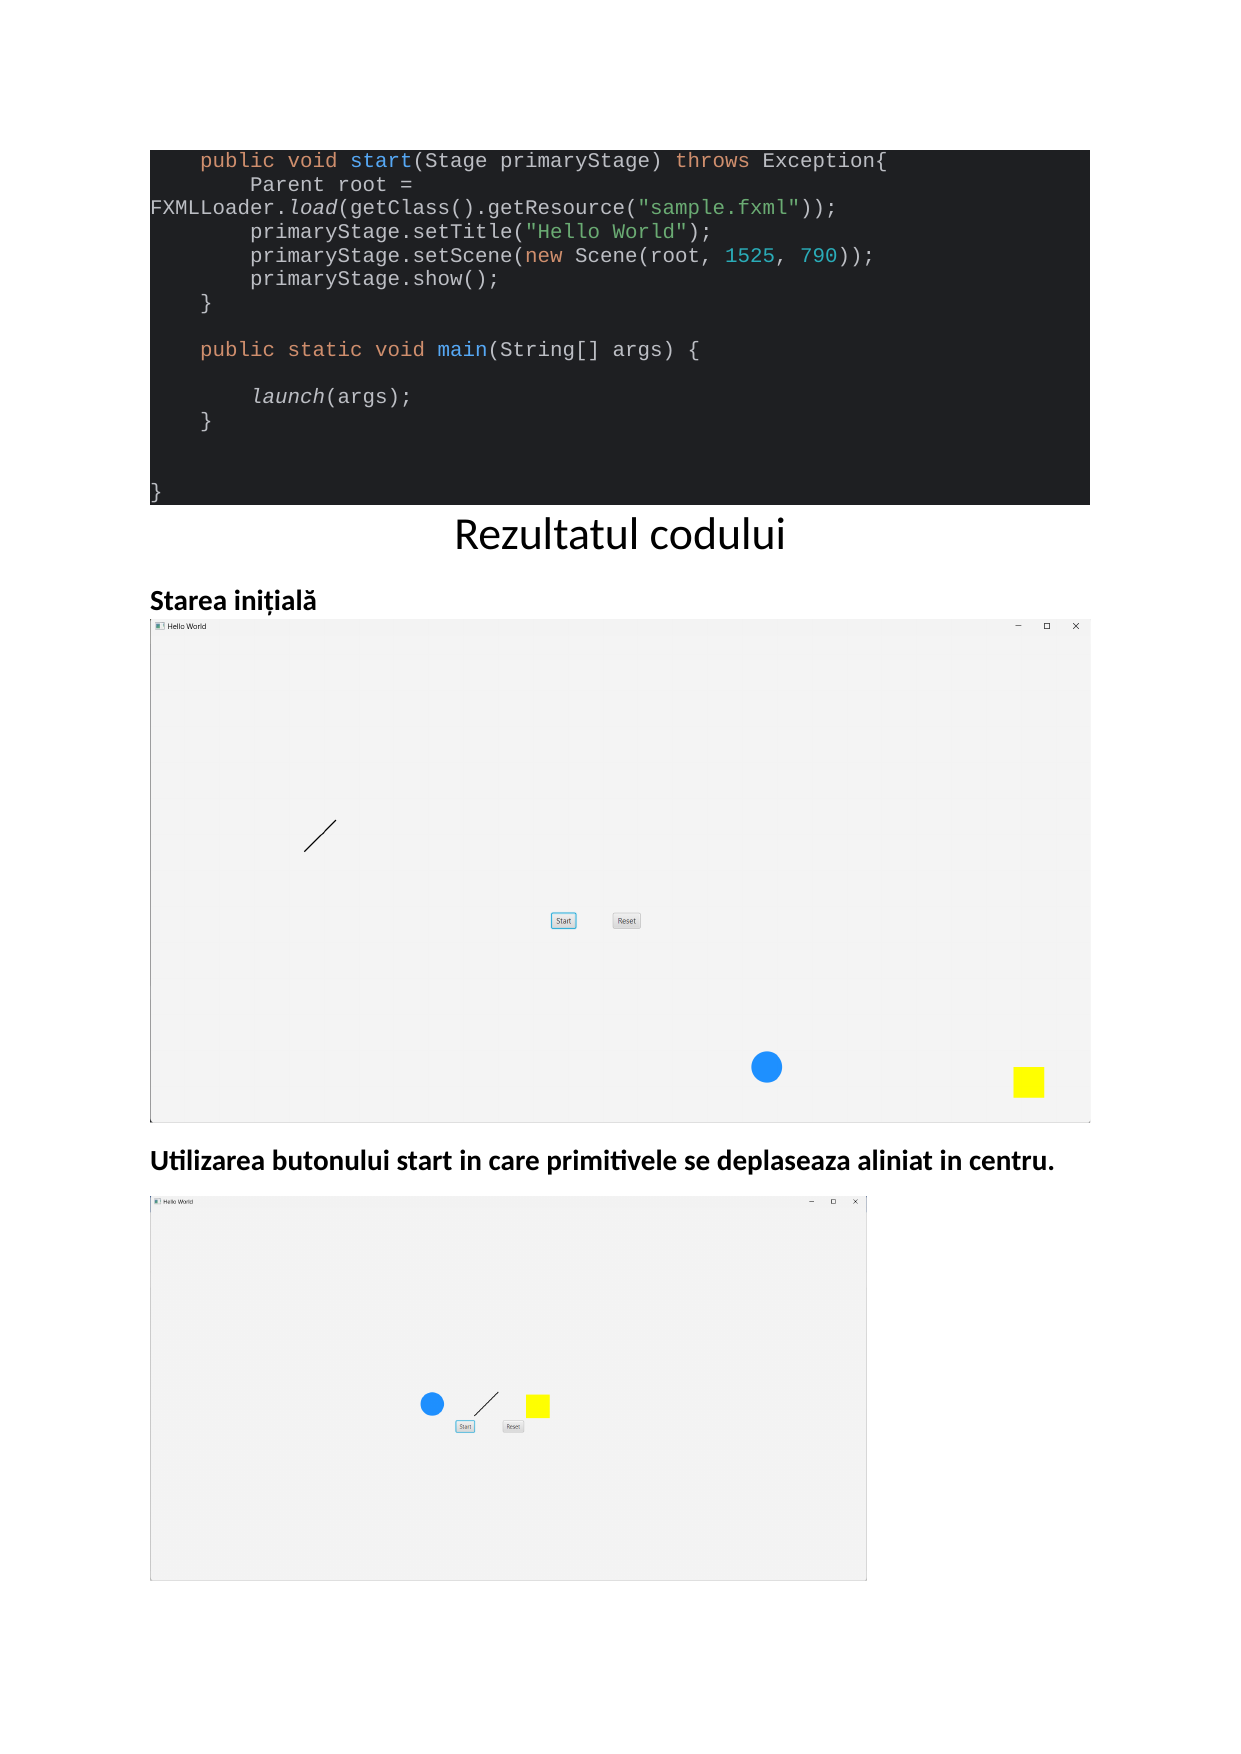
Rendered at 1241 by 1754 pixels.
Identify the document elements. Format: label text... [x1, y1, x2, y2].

text Starea inițială [150, 582, 1090, 619]
picture [150, 619, 1091, 1123]
text Rezultatul codului [150, 505, 1090, 561]
picture [150, 1196, 867, 1581]
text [150, 150, 1090, 505]
text Utilizarea butonului start in care primitivele se deplaseaza aliniat in centru. [150, 1142, 1090, 1177]
